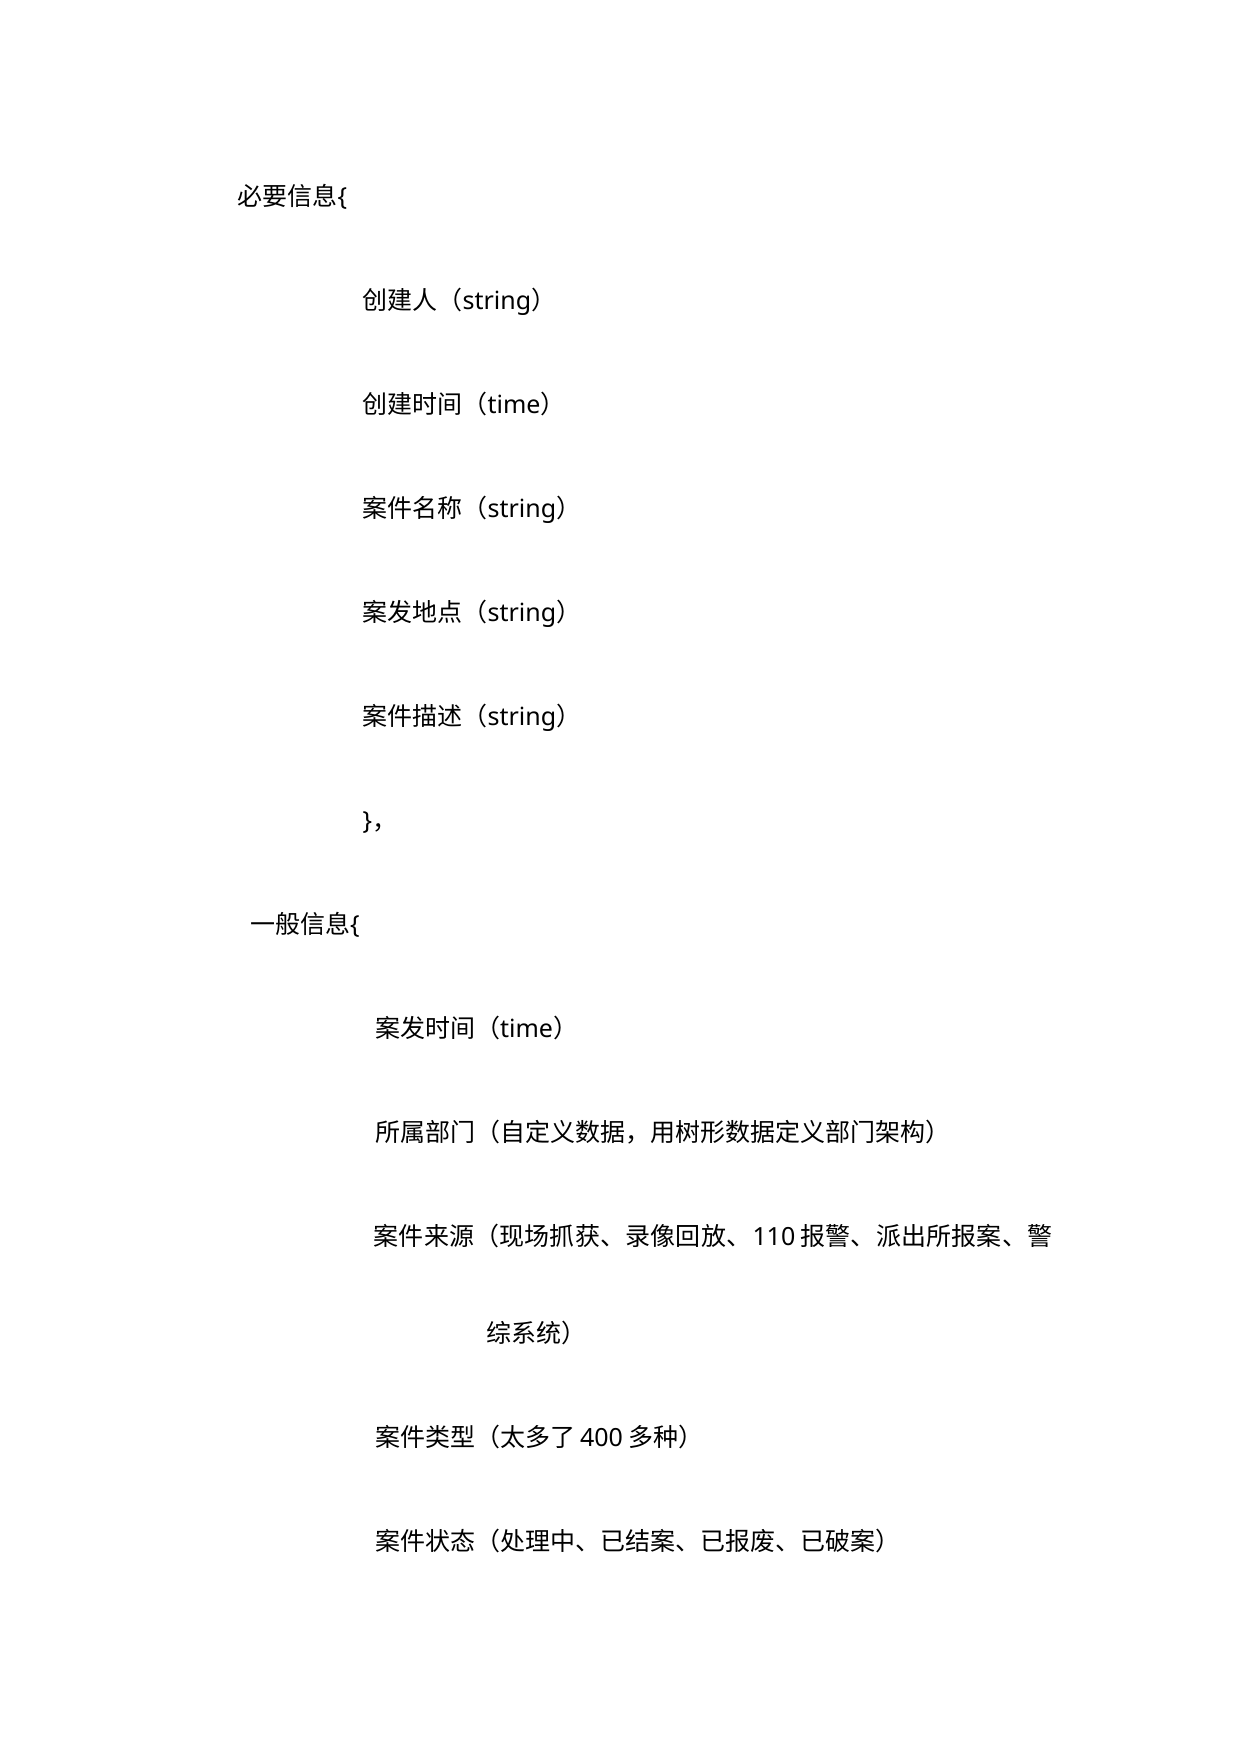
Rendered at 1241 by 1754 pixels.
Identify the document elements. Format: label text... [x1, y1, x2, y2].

text 案发地点（string） [187, 578, 1053, 643]
text }， [187, 786, 1053, 851]
text 案件状态（处理中、已结案、已报废、已破案） [187, 1507, 1053, 1572]
text 案件类型（太多了400多种） [187, 1403, 1053, 1468]
text 创建时间（time） [187, 370, 1053, 435]
text 创建人（string） [187, 266, 1053, 331]
text 案件来源（现场抓获、录像回放、110报警、派出所报案、警综系统） [373, 1202, 1053, 1364]
text 必要信息{ [187, 162, 1053, 227]
text 案件名称（string） [187, 474, 1053, 539]
text 案发时间（time） [187, 994, 1053, 1059]
text 一般信息{ [187, 890, 1053, 955]
text 案件描述（string） [187, 682, 1053, 747]
text 所属部门（自定义数据，用树形数据定义部门架构） [187, 1098, 1053, 1163]
